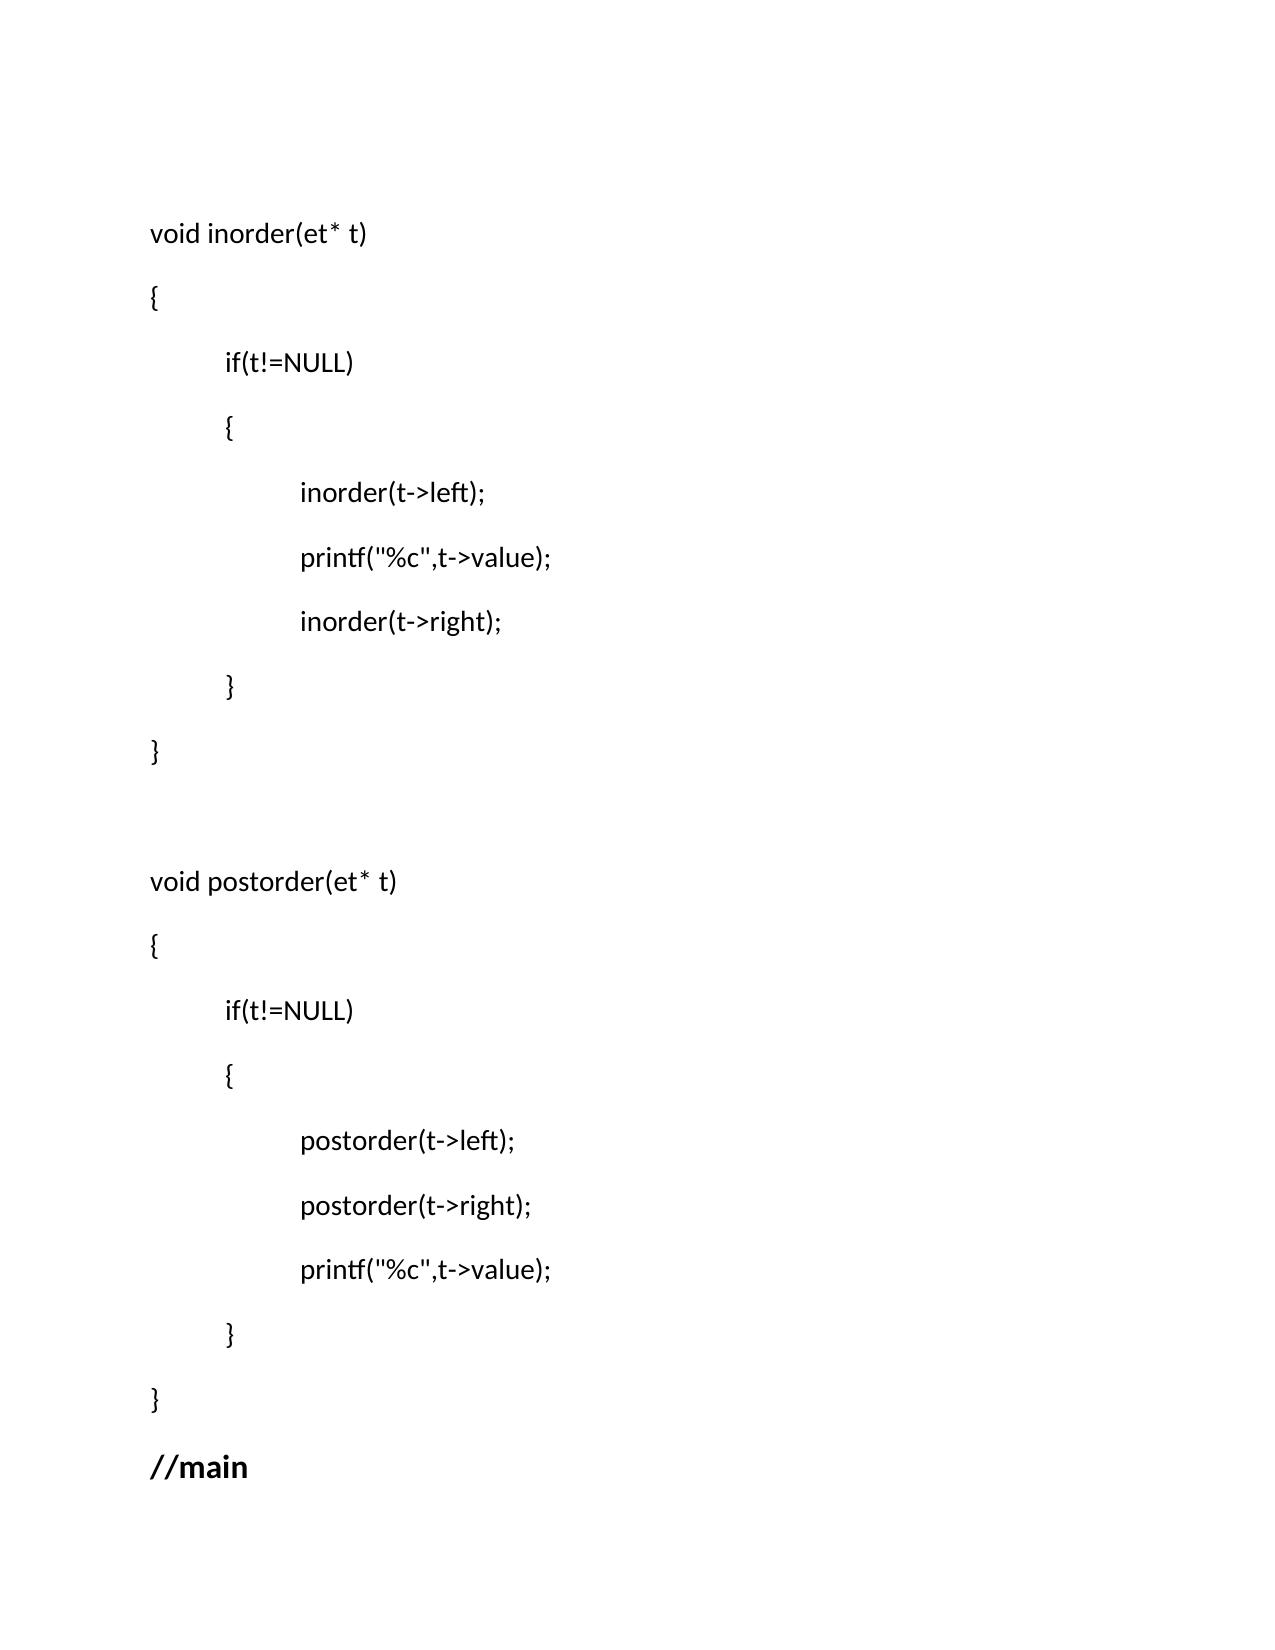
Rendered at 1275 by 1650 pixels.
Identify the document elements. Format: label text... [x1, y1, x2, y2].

text } [150, 1381, 1125, 1417]
text { [150, 409, 1125, 445]
text if(t!=NULL) [150, 992, 1125, 1028]
text void postorder(et* t) [150, 863, 1125, 898]
text } [150, 733, 1125, 769]
text } [150, 668, 1125, 704]
text inorder(t->left); [150, 474, 1125, 509]
text { [150, 1057, 1125, 1093]
text //main [150, 1446, 1125, 1487]
text { [150, 279, 1125, 315]
text if(t!=NULL) [150, 344, 1125, 380]
text void inorder(et* t) [150, 215, 1125, 250]
text inorder(t->right); [150, 603, 1125, 639]
text printf("%c",t->value); [150, 1251, 1125, 1287]
text } [150, 1316, 1125, 1352]
text printf("%c",t->value); [150, 539, 1125, 574]
text postorder(t->left); [150, 1122, 1125, 1157]
text postorder(t->right); [150, 1187, 1125, 1222]
text { [150, 927, 1125, 963]
